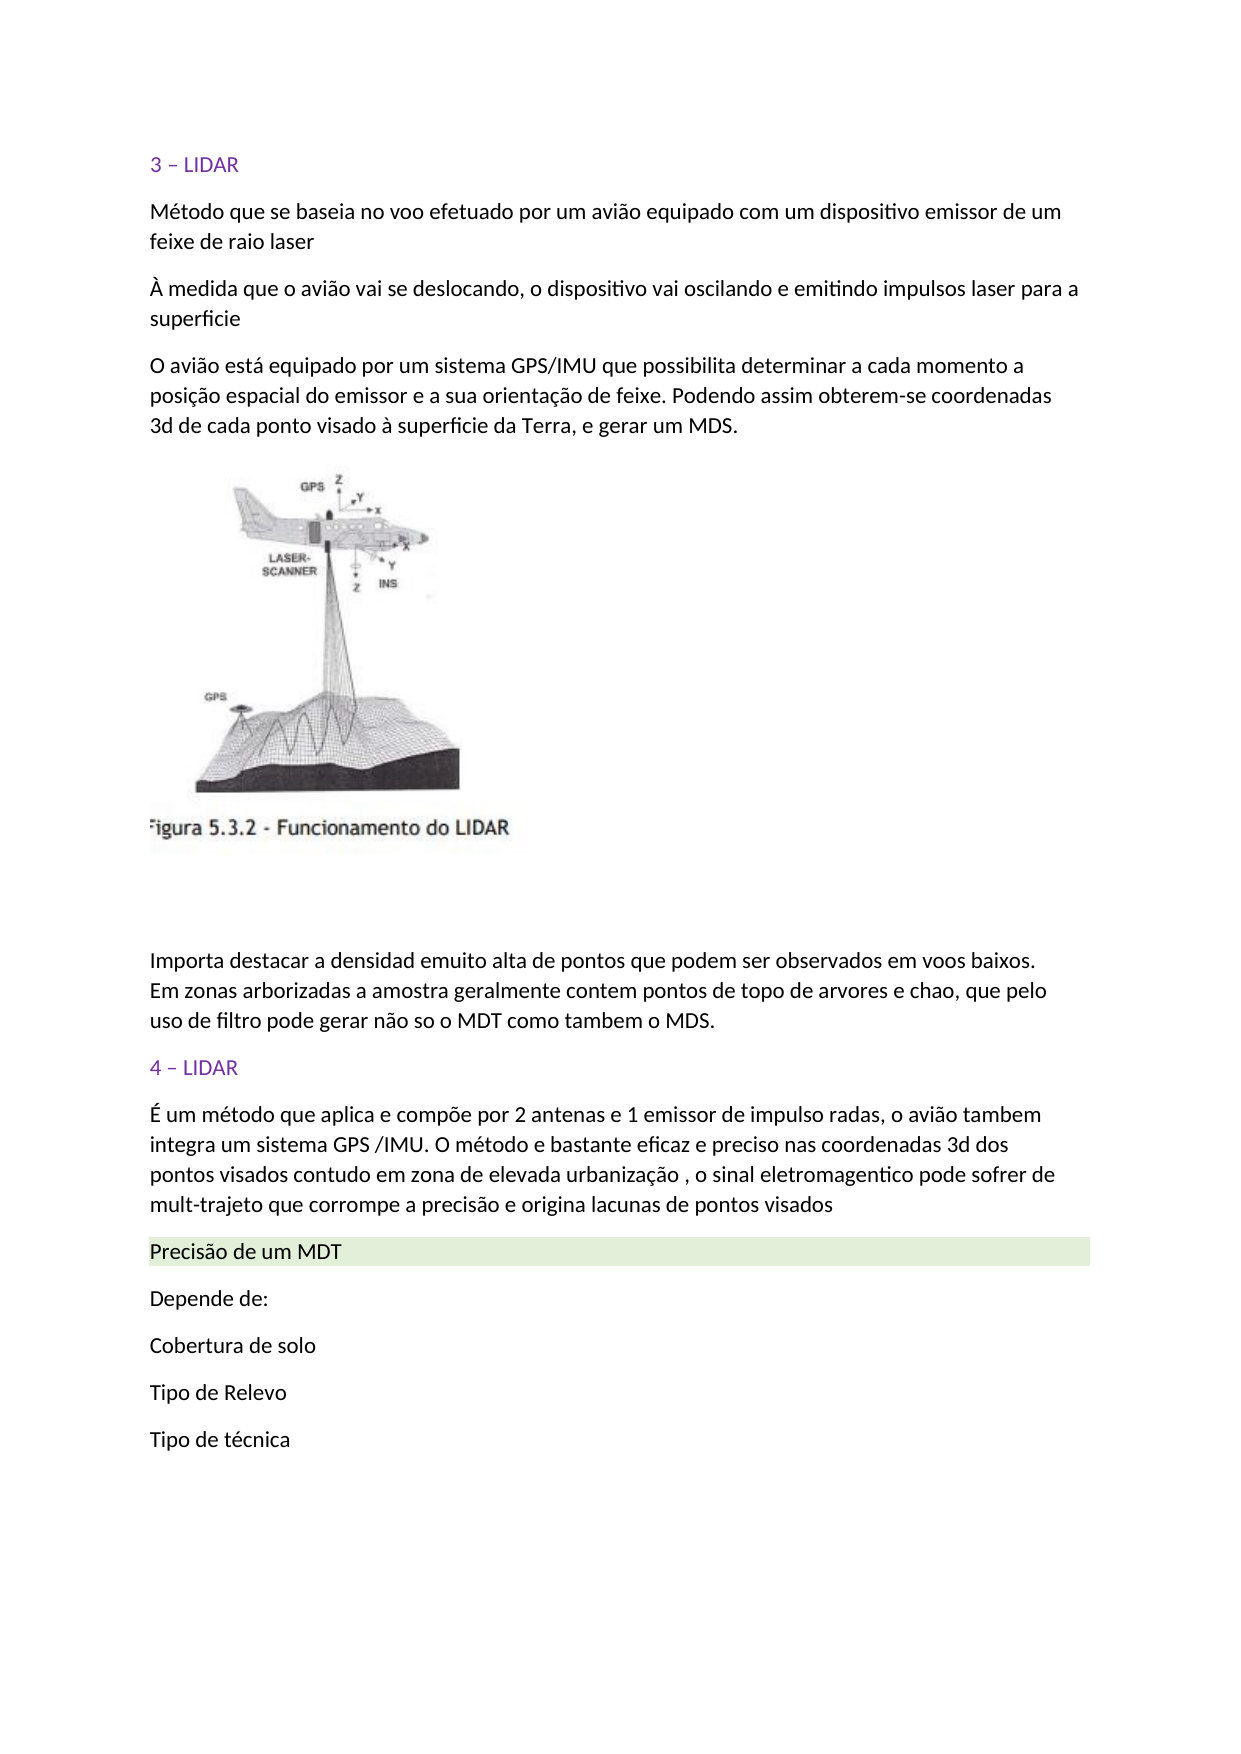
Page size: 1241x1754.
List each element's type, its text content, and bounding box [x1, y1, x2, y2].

text Cobertura de solo [149, 1331, 1071, 1359]
text Tipo de Relevo [149, 1378, 1071, 1406]
text Depende de: [149, 1284, 1071, 1312]
text O avião está equipado por um sistema GPS/IMU que possibilita determinar a cada momento a posição espacial do emissor e a sua orientação de feixe. Podendo assim obterem-se coordenadas 3d de cada ponto visado à superficie da Terra, e gerar um MDS. [149, 351, 1071, 439]
list – LIDAR [150, 150, 1090, 178]
picture [150, 453, 566, 857]
text Importa destacar a densidad emuito alta de pontos que podem ser observados em voos baixos. Em zonas arborizadas a amostra geralmente contem pontos de topo de arvores e chao, que pelo uso de filtro pode gerar não so o MDT como tambem o MDS. [149, 946, 1071, 1034]
text À medida que o avião vai se deslocando, o dispositivo vai oscilando e emitindo impulsos laser para a superficie [149, 274, 1090, 332]
text 4 – LIDAR [149, 1053, 1090, 1081]
text Método que se baseia no voo efetuado por um avião equipado com um dispositivo emissor de um feixe de raio laser [149, 197, 1071, 255]
text Precisão de um MDT [149, 1237, 1090, 1266]
text É um método que aplica e compõe por 2 antenas e 1 emissor de impulso radas, o avião tambem integra um sistema GPS /IMU. O método e bastante eficaz e preciso nas coordenadas 3d dos pontos visados contudo em zona de elevada urbanização , o sinal eletromagentico pode sofrer de mult-trajeto que corrompe a precisão e origina lacunas de pontos visados [149, 1100, 1071, 1219]
text Tipo de técnica [149, 1425, 1071, 1453]
